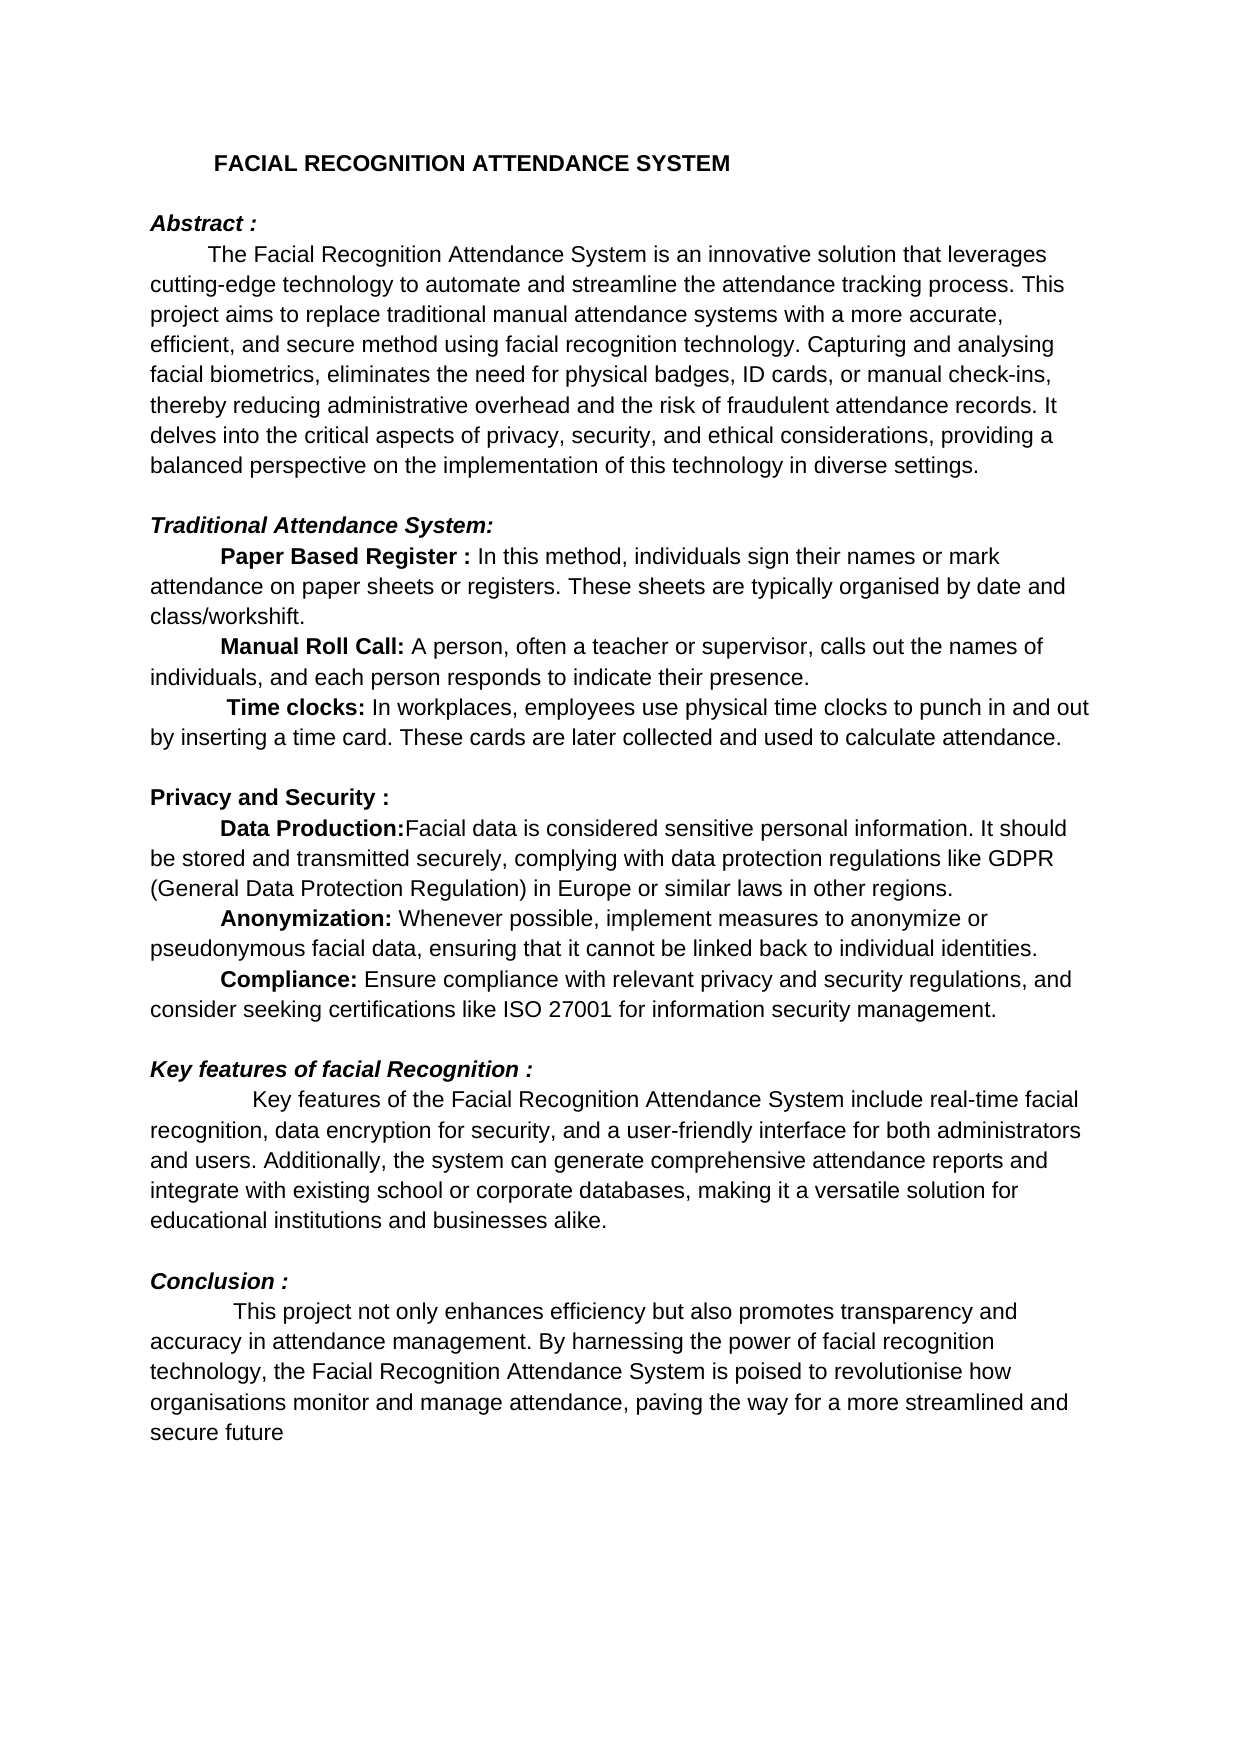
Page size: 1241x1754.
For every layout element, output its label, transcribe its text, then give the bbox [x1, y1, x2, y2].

text Traditional Attendance System: [150, 512, 1090, 539]
text Conclusion : [150, 1268, 1090, 1294]
text Abstract : [150, 210, 1090, 237]
text This project not only enhances efficiency but also promotes transparency and accuracy in attendance management. By harnessing the power of facial recognition technology, the Facial Recognition Attendance System is poised to revolutionise how organisations monitor and manage attendance, paving the way for a more streamlined and secure future [150, 1298, 1090, 1445]
text Anonymization: Whenever possible, implement measures to anonymize or pseudonymous facial data, ensuring that it cannot be linked back to individual identities. [150, 905, 1090, 962]
text Key features of facial Recognition : [150, 1056, 1090, 1083]
text Manual Roll Call: A person, often a teacher or supervisor, calls out the names of individuals, and each person responds to indicate their presence. [150, 633, 1090, 690]
text FACIAL RECOGNITION ATTENDANCE SYSTEM [150, 150, 1090, 176]
text Key features of the Facial Recognition Attendance System include real-time facial recognition, data encryption for security, and a user-friendly interface for both administrators and users. Additionally, the system can generate comprehensive attendance reports and integrate with existing school or corporate databases, making it a versatile solution for educational institutions and businesses alike. [150, 1086, 1090, 1234]
text Privacy and Security : [150, 784, 1090, 811]
text Compliance: Ensure compliance with relevant privacy and security regulations, and consider seeking certifications like ISO 27001 for information security management. [150, 966, 1090, 1022]
text Paper Based Register : In this method, individuals sign their names or mark attendance on paper sheets or registers. These sheets are typically organised by date and class/workshift. [150, 543, 1090, 629]
text Data Production:Facial data is considered sensitive personal information. It should be stored and transmitted securely, complying with data protection regulations like GDPR (General Data Protection Regulation) in Europe or similar laws in other regions. [150, 814, 1090, 901]
text The Facial Recognition Attendance System is an innovative solution that leverages cutting-edge technology to automate and streamline the attendance tracking process. This project aims to replace traditional manual attendance systems with a more accurate, efficient, and secure method using facial recognition technology. Capturing and analysing facial biometrics, eliminates the need for physical badges, ID cards, or manual check-ins, thereby reducing administrative overhead and the risk of fraudulent attendance records. It delves into the critical aspects of privacy, security, and ethical considerations, providing a balanced perspective on the implementation of this technology in diverse settings. [150, 241, 1090, 478]
text Time clocks: In workplaces, employees use physical time clocks to punch in and out by inserting a time card. These cards are later collected and used to calculate attendance. [150, 694, 1090, 750]
